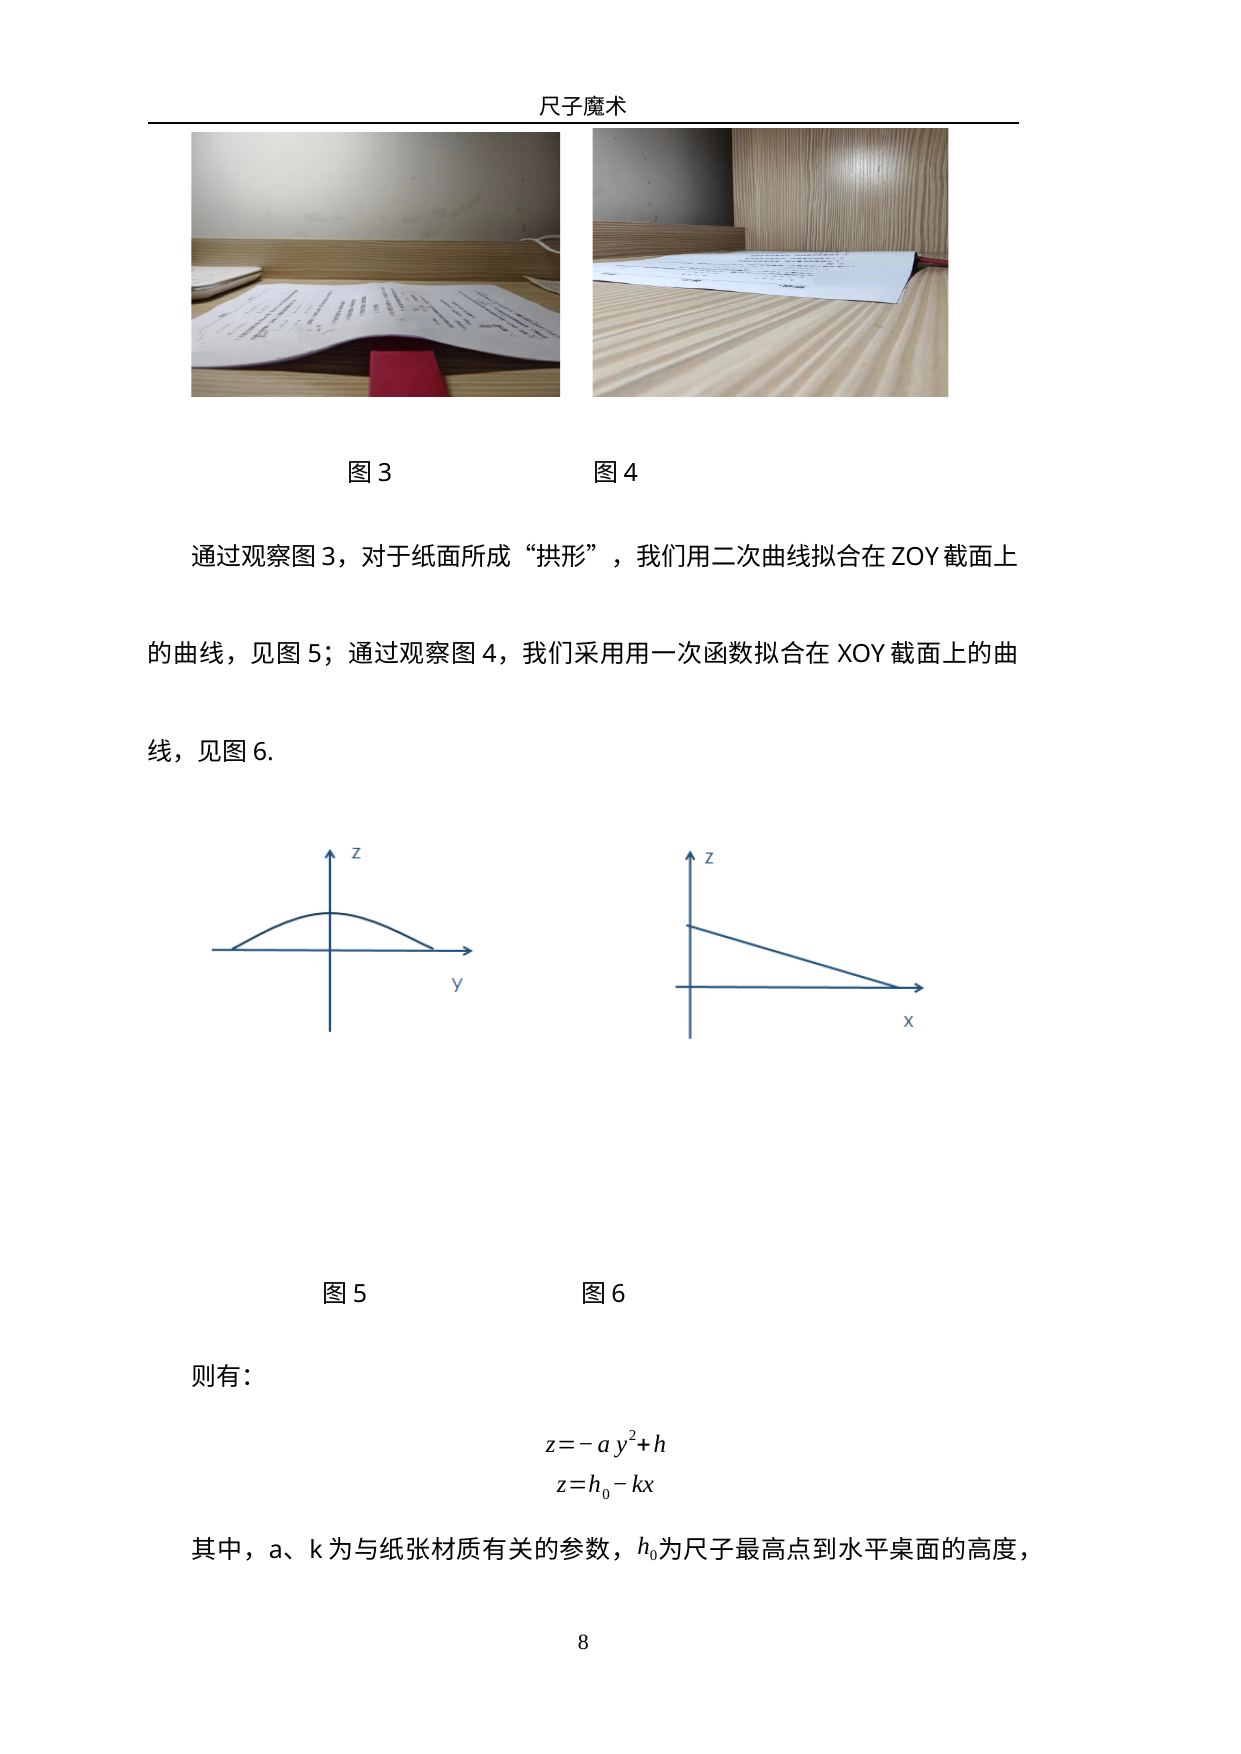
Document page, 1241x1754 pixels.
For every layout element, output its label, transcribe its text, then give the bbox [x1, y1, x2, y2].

text 图5 图6 [279, 1259, 1019, 1324]
picture [654, 819, 948, 1081]
text 通过观察图3，对于纸面所成“拱形”，我们用二次曲线拟合在ZOY截面上的曲线，见图5；通过观察图4，我们采用用一次函数拟合在XOY截面上的曲线，见图6. [148, 522, 1019, 782]
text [148, 1516, 1019, 1581]
picture [196, 809, 497, 1056]
text 则有： [148, 1342, 1019, 1407]
picture [191, 132, 561, 397]
picture [592, 128, 949, 397]
text 图3 图4 [323, 438, 1019, 503]
